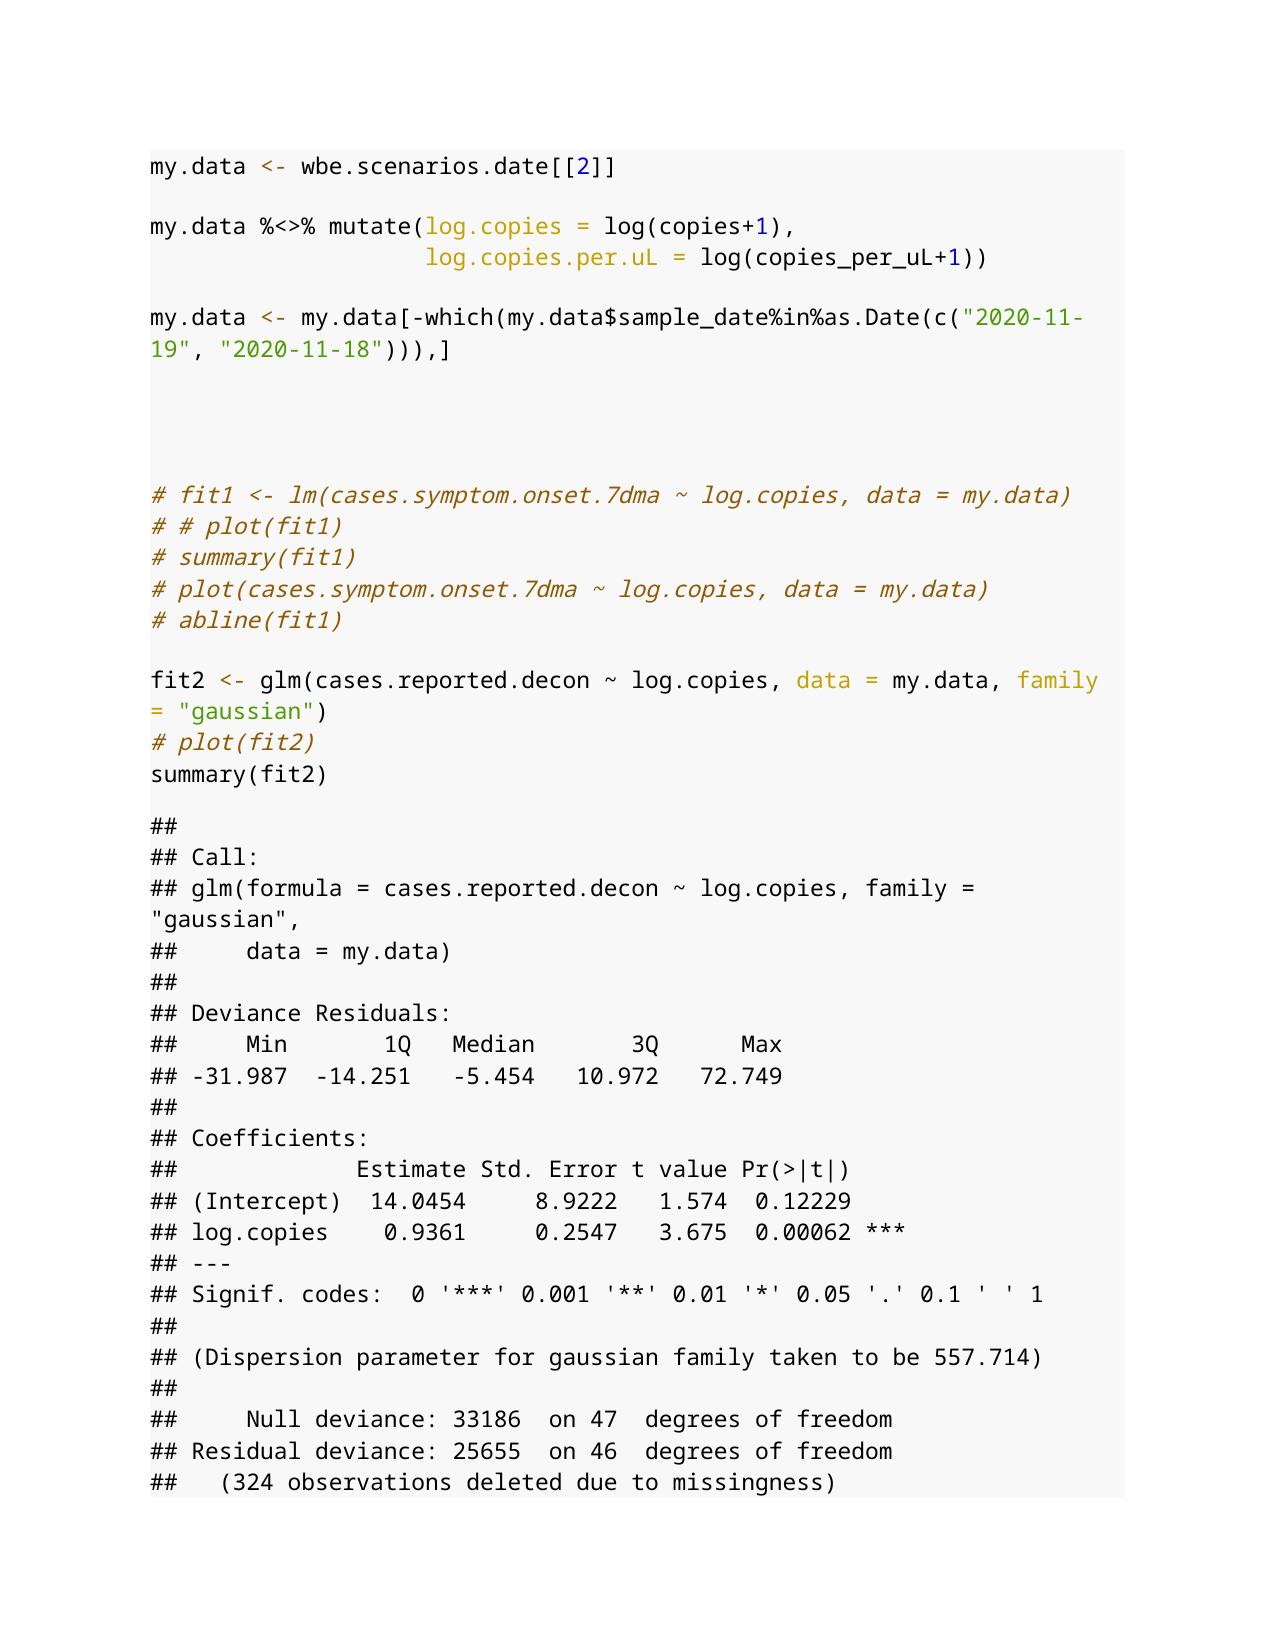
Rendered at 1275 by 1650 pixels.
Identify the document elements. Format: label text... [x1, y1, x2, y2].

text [150, 809, 1125, 1497]
text my.data <- wbe.scenarios.date[[2]] my.data %<>% mutate(log.copies = log(copies+1), log.copies.per.uL = log(copies_per_uL+1)) my.data <- my.data[-which(my.data$sample_date%in%as.Date(c("2020-11-19", "2020-11-18"))),] # fit1 <- lm(cases.symptom.onset.7dma ~ log.copies, data = my.data) # # plot(fit1) # summary(fit1) # plot(cases.symptom.onset.7dma ~ log.copies, data = my.data) # abline(fit1) fit2 <- glm(cases.reported.decon ~ log.copies, data = my.data, family = "gaussian") # plot(fit2) summary(fit2) [150, 150, 1125, 789]
